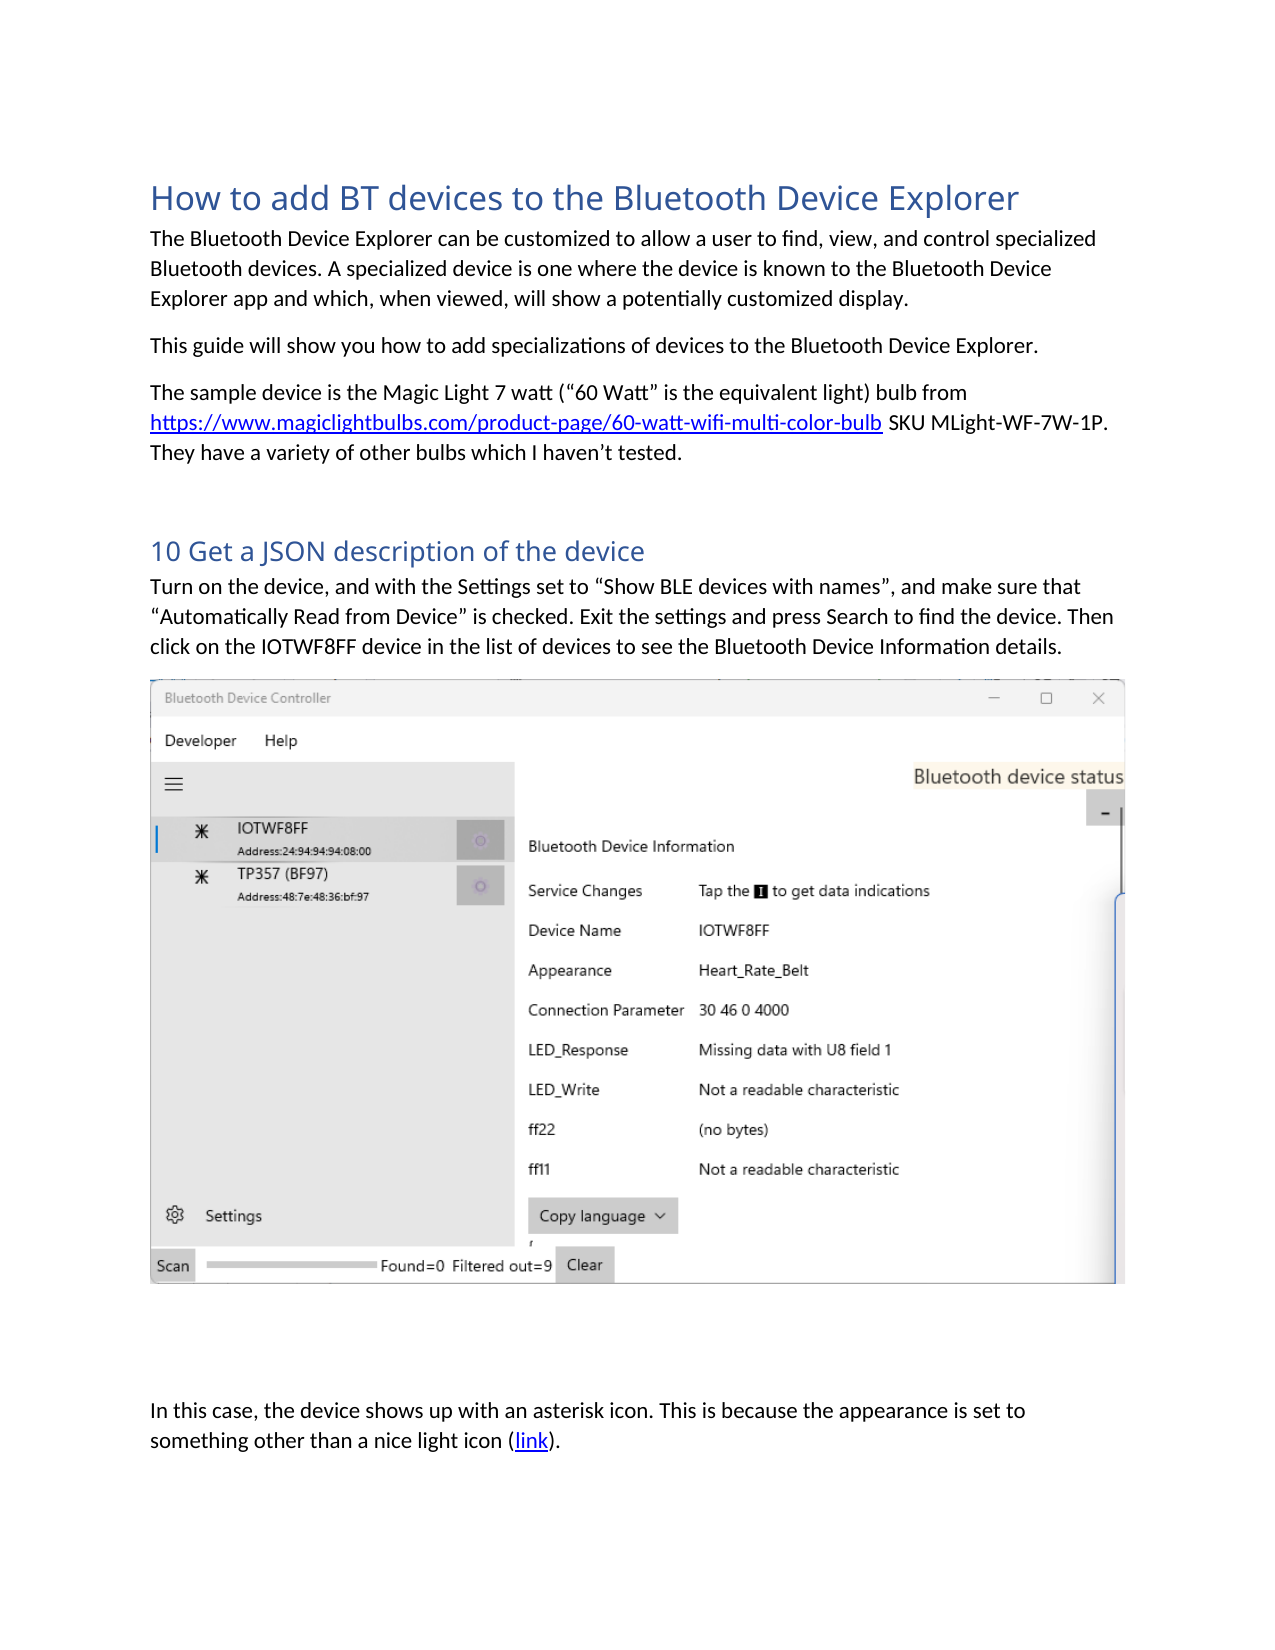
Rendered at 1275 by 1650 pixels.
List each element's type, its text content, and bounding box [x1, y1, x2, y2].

subtitle How to add BT devices to the Bluetooth Device Explorer [150, 175, 1125, 220]
text The Bluetooth Device Explorer can be customized to allow a user to find, view, and control specialized Bluetooth devices. A specialized device is one where the device is known to the Bluetooth Device Explorer app and which, when viewed, will show a potentially customized display. [150, 224, 1125, 312]
picture [150, 679, 1125, 1284]
text Turn on the device, and with the Settings set to “Show BLE devices with names”, and make sure that “Automatically Read from Device” is checked. Exit the settings and press Search to find the device. Then click on the IOTWF8FF device in the list of devices to see the Bluetooth Device Information details. [150, 572, 1125, 661]
text In this case, the device shows up with an asterisk icon. This is because the appearance is set to something other than a nice light icon (link). [150, 1396, 1125, 1454]
text The sample device is the Magic Light 7 watt (“60 Watt” is the equivalent light) bulb from https://www.magiclightbulbs.com/product-page/60-watt-wifi-multi-color-bulb SKU MLight-WF-7W-1P. They have a variety of other bulbs which I haven’t tested. [150, 378, 1125, 467]
text This guide will show you how to add specializations of devices to the Bluetooth Device Explorer. [150, 331, 1125, 359]
subtitle 10 Get a JSON description of the device [150, 532, 1125, 569]
